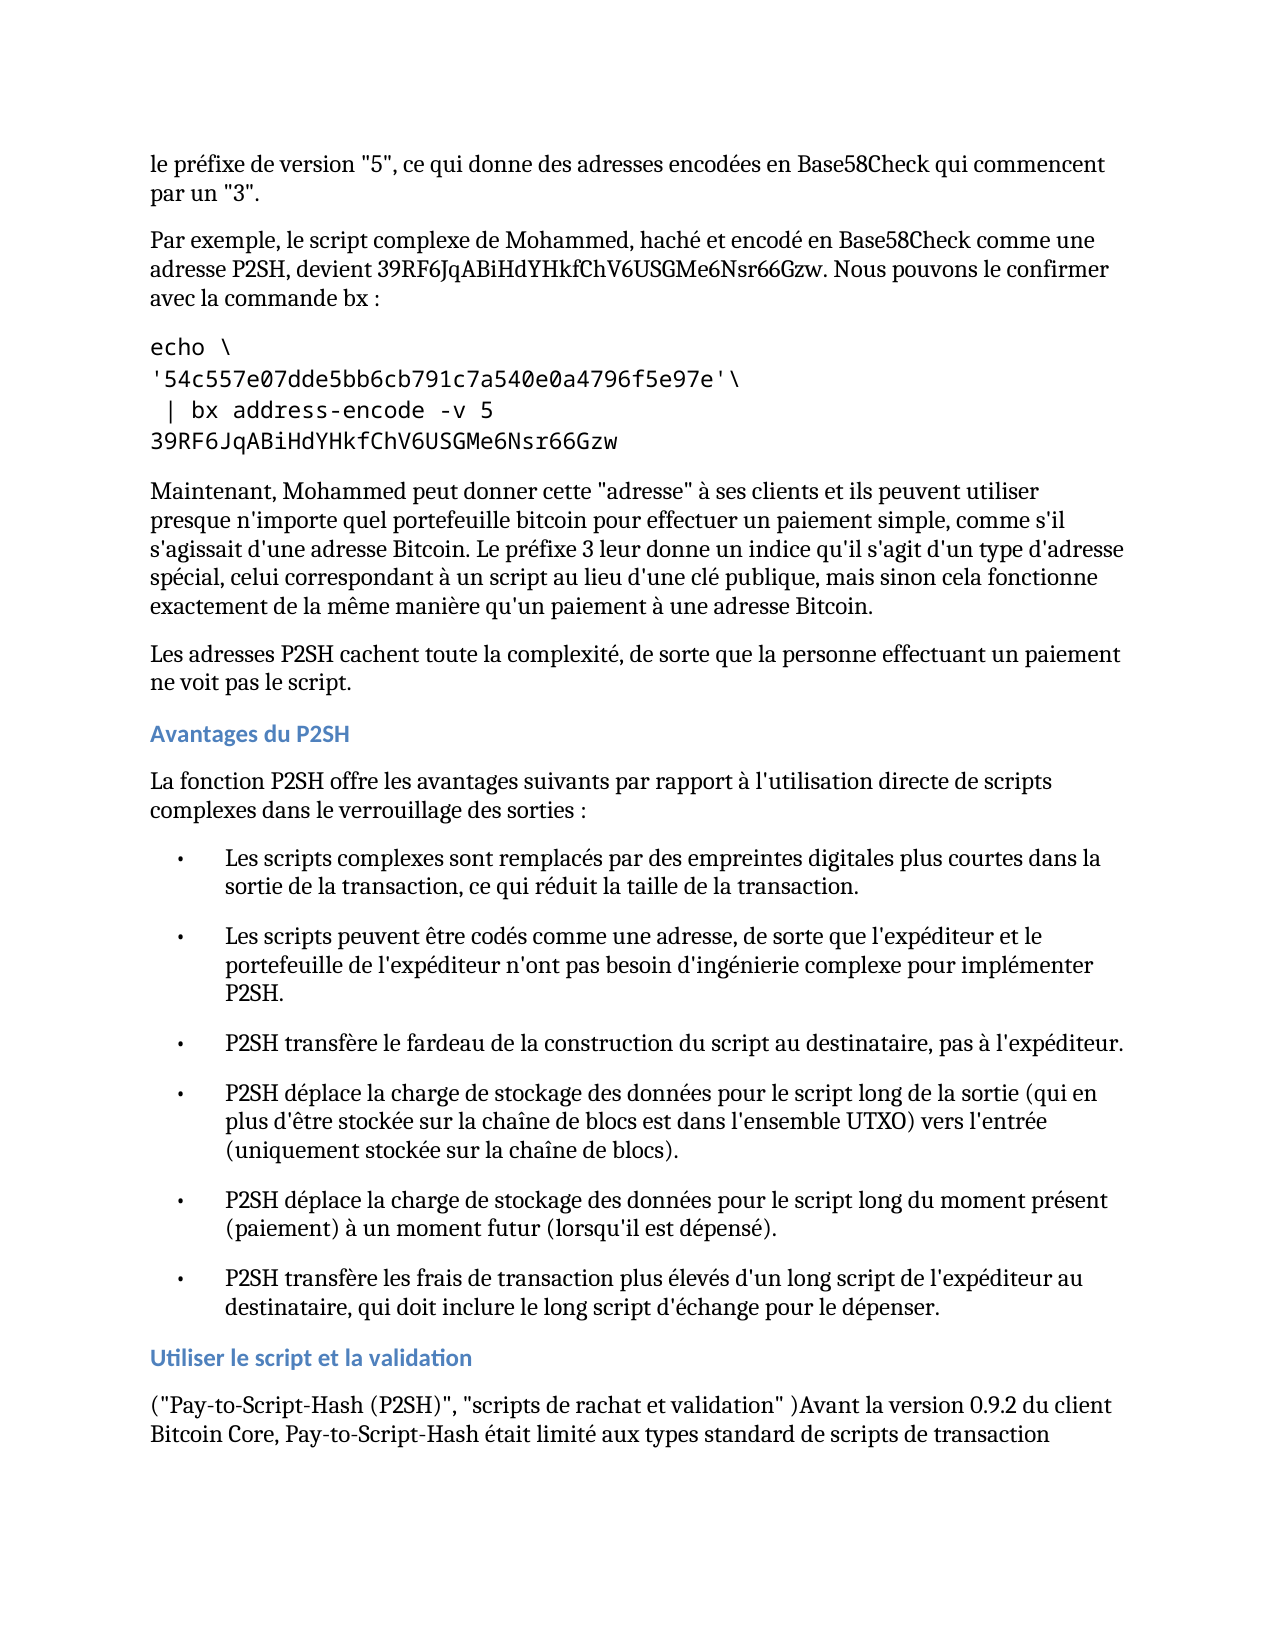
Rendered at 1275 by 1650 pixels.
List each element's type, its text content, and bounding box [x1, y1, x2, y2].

list Les scripts peuvent être codés comme une adresse, de sorte que l'expéditeur et le portefeuille de l'expéditeur n'ont pas besoin d'ingénierie complexe pour implémenter P2SH. [175, 922, 1125, 1008]
subtitle Avantages du P2SH [150, 718, 1125, 748]
text Les adresses P2SH cachent toute la complexité, de sorte que la personne effectuant un paiement ne voit pas le script. [150, 639, 1125, 697]
text echo \ '54c557e07dde5bb6cb791c7a540e0a4796f5e97e'\ | bx address-encode -v 5 39RF6JqABiHdYHkfChV6USGMe6Nsr66Gzw [150, 331, 1125, 456]
list P2SH transfère le fardeau de la construction du script au destinataire, pas à l'expéditeur. [175, 1029, 1125, 1058]
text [150, 150, 1125, 207]
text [150, 1391, 1125, 1449]
list Les scripts complexes sont remplacés par des empreintes digitales plus courtes dans la sortie de la transaction, ce qui réduit la taille de la transaction. [175, 843, 1125, 901]
text La fonction P2SH offre les avantages suivants par rapport à l'utilisation directe de scripts complexes dans le verrouillage des sorties : [150, 767, 1125, 825]
text Par exemple, le script complexe de Mohammed, haché et encodé en Base58Check comme une adresse P2SH, devient 39RF6JqABiHdYHkfChV6USGMe6Nsr66Gzw. Nous pouvons le confirmer avec la commande bx : [150, 226, 1125, 312]
list P2SH déplace la charge de stockage des données pour le script long du moment présent (paiement) à un moment futur (lorsqu'il est dépensé). [175, 1186, 1125, 1243]
text Maintenant, Mohammed peut donner cette "adresse" à ses clients et ils peuvent utiliser presque n'importe quel portefeuille bitcoin pour effectuer un paiement simple, comme s'il s'agissait d'une adresse Bitcoin. Le préfixe 3 leur donne un indice qu'il s'agit d'un type d'adresse spécial, celui correspondant à un script au lieu d'une clé publique, mais sinon cela fonctionne exactement de la même manière qu'un paiement à une adresse Bitcoin. [150, 477, 1125, 621]
list P2SH déplace la charge de stockage des données pour le script long de la sortie (qui en plus d'être stockée sur la chaîne de blocs est dans l'ensemble UTXO) vers l'entrée (uniquement stockée sur la chaîne de blocs). [175, 1078, 1125, 1165]
list P2SH transfère les frais de transaction plus élevés d'un long script de l'expéditeur au destinataire, qui doit inclure le long script d'échange pour le dépenser. [175, 1264, 1125, 1321]
subtitle Utiliser le script et la validation [150, 1342, 1125, 1373]
